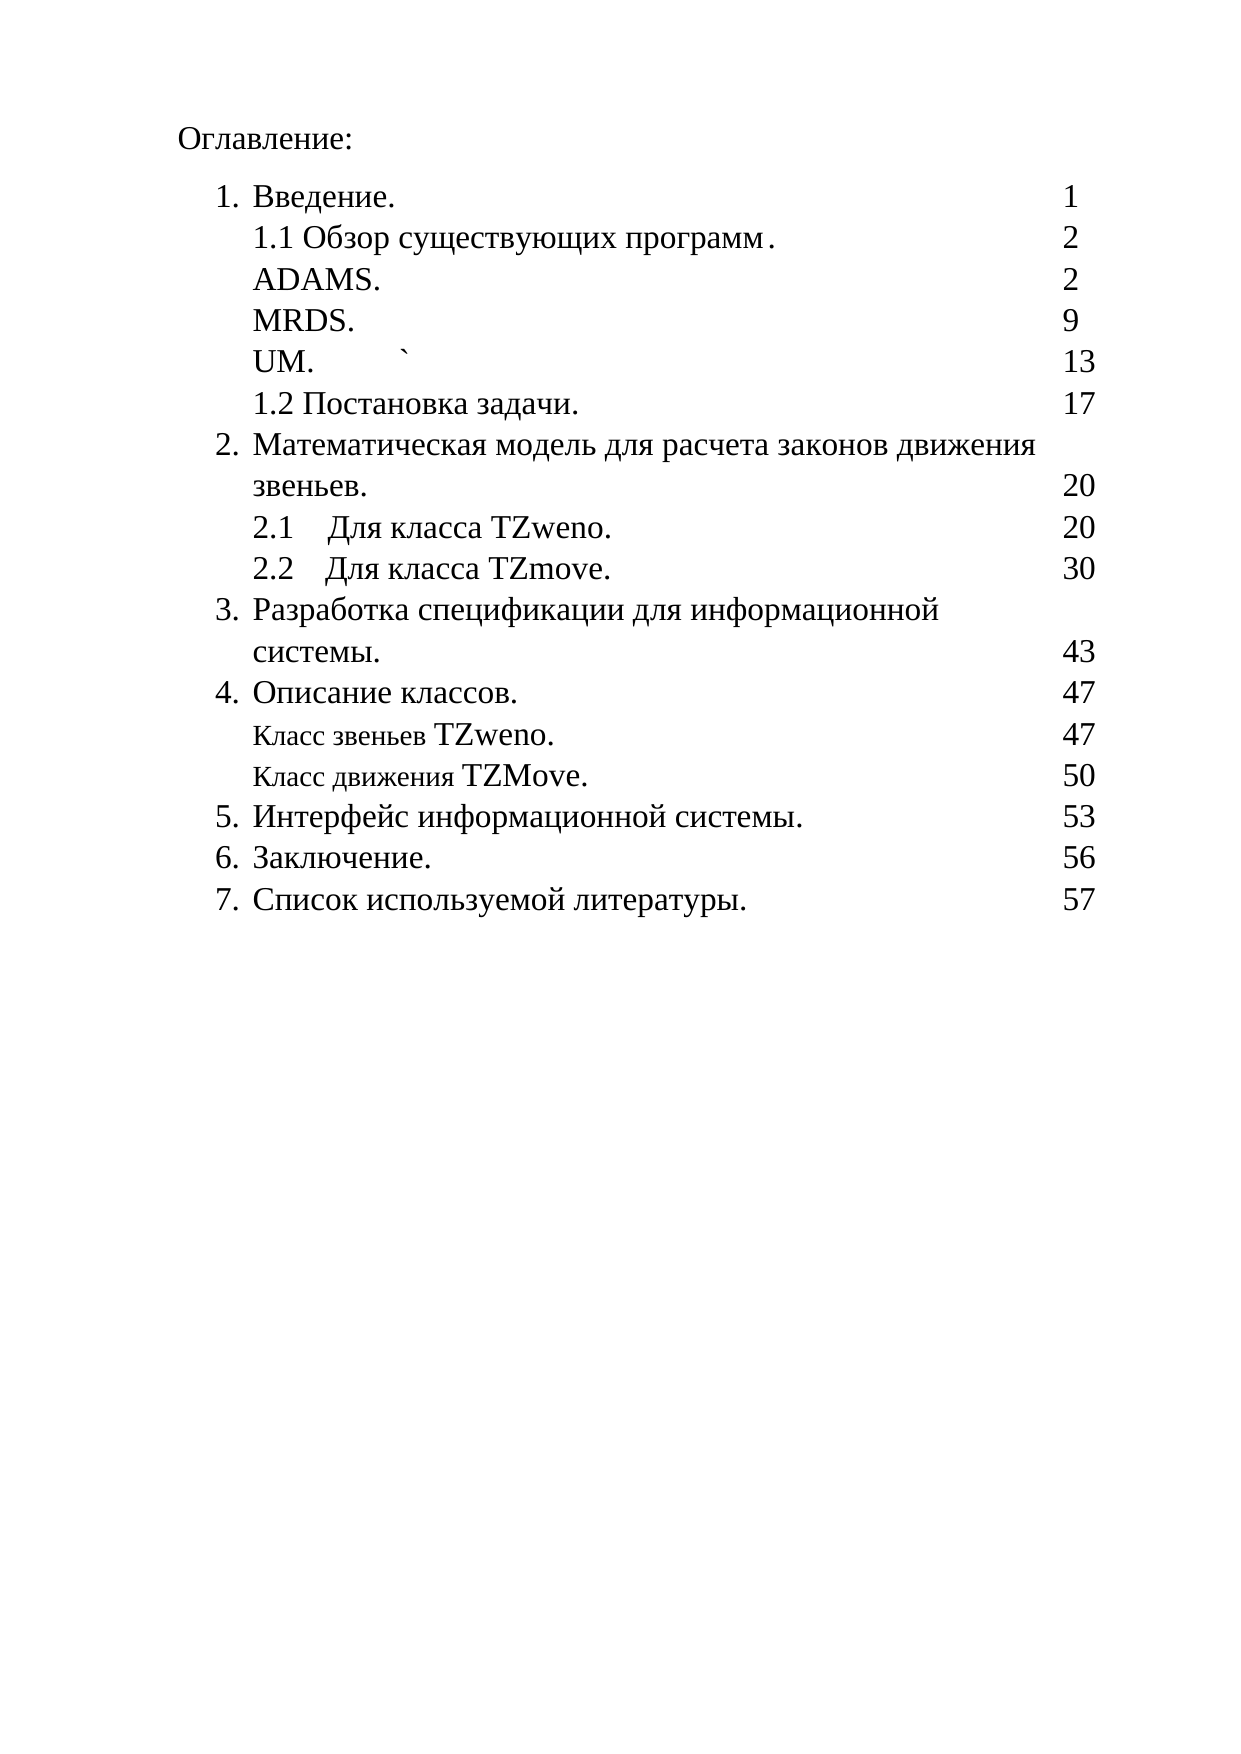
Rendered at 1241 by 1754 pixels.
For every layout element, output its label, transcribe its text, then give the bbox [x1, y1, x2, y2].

list Список используемой литературы. 57 [215, 879, 1152, 917]
list звеньев. 20 [252, 466, 1152, 504]
list 2.2 Для класса TZmove. 30 [252, 548, 1152, 587]
list Класс движения TZMove. 50 [252, 755, 1152, 793]
list Математическая модель для расчета законов движения [215, 424, 1152, 463]
list UM. ` 13 [252, 342, 1152, 380]
list Класс звеньев TZweno. 47 [252, 714, 1152, 752]
list MRDS. 9 [252, 300, 1152, 338]
list ADAMS. 2 [252, 259, 1152, 297]
text Оглавление: [177, 118, 1152, 156]
list Введение. 1 [215, 176, 1152, 214]
list Для класса TZweno. 20 [252, 507, 1152, 545]
list Разработка спецификации для информационной [215, 590, 1152, 628]
list Интерфейс информационной системы. 53 [215, 796, 1152, 835]
list Заключение. 56 [215, 838, 1152, 876]
list 1.1 Обзор существующих программ . 2 [252, 217, 1152, 256]
list системы. 43 [252, 631, 1152, 669]
list Описание классов. 47 [215, 672, 1152, 711]
list 1.2 Постановка задачи. 17 [252, 383, 1152, 421]
